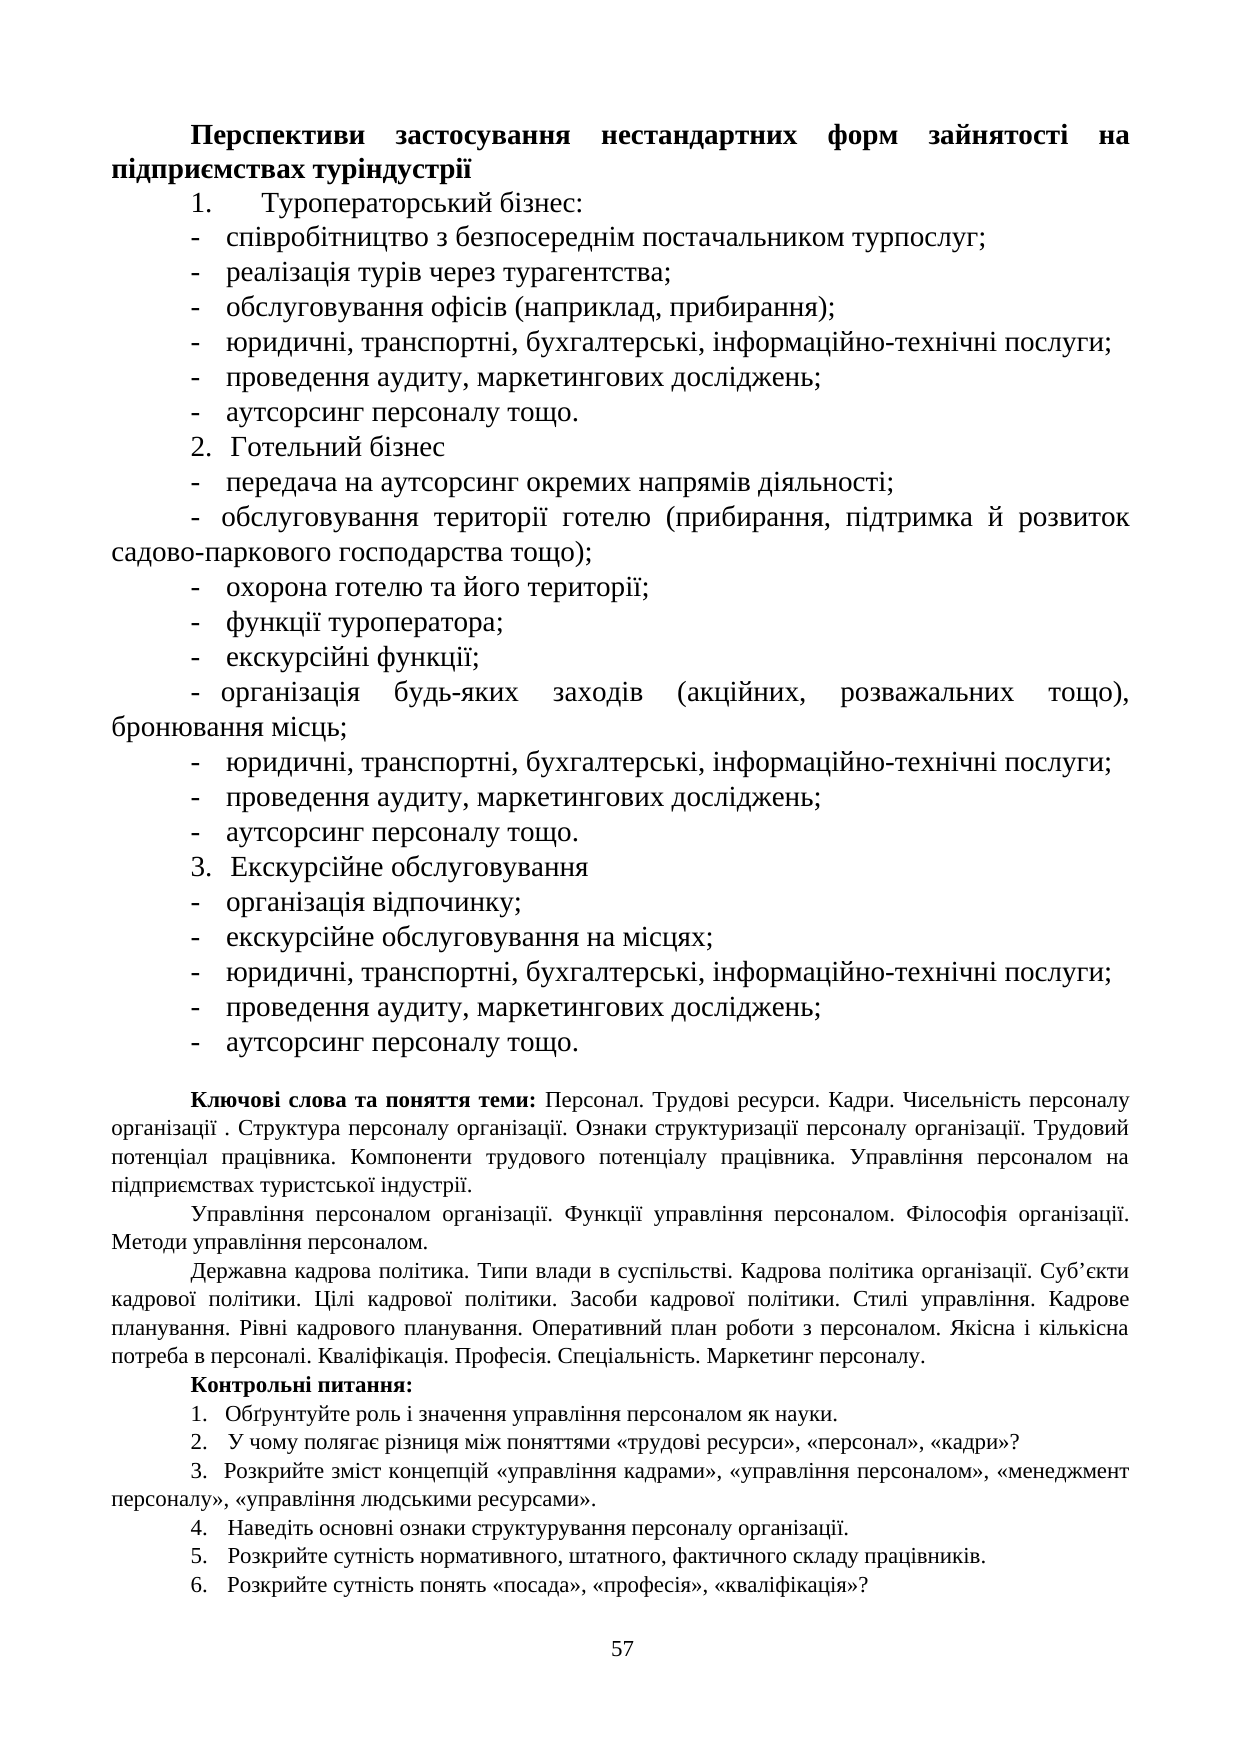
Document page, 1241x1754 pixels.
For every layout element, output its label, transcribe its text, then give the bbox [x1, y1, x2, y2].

list охорона готелю та його території; [111, 568, 1131, 603]
list Екскурсійне обслуговування [111, 848, 1131, 883]
list екскурсійне обслуговування на місцях; [111, 918, 1131, 953]
list екскурсійні функції; [111, 638, 1131, 673]
list юридичні, транспортні, бухгалтерські, інформаційно-технічні послуги; [111, 953, 1131, 988]
list юридичні, транспортні, бухгалтерські, інформаційно-технічні послуги; [111, 743, 1131, 778]
list Туроператорський бізнес: [111, 185, 1131, 219]
list Готельний бізнес [111, 428, 1131, 463]
list обслуговування території готелю (прибирання, підтримка й розвиток садово-паркового господарства тощо); [111, 498, 1131, 568]
list юридичні, транспортні, бухгалтерські, інформаційно-технічні послуги; [111, 323, 1131, 358]
text Управління персоналом організації. Функції управління персоналом. Філософія організації. Методи управління персоналом. [111, 1198, 1131, 1256]
list передача на аутсорсинг окремих напрямів діяльності; [111, 463, 1131, 498]
text Державна кадрова політика. Типи влади в суспільстві. Кадрова політика організації. Суб’єкти кадрової політики. Цілі кадрової політики. Засоби кадрової політики. Стилі управління. Кадрове планування. Рівні кадрового планування. Оперативний план роботи з персоналом. Якісна і кількісна потреба в персоналі. Кваліфікація. Професія. Спеціальність. Маркетинг персоналу. [111, 1256, 1131, 1370]
list аутсорсинг персоналу тощо. [111, 1023, 1131, 1058]
list Розкрийте зміст концепцій «управління кадрами», «управління персоналом», «менеджмент персоналу», «управління людськими ресурсами». [111, 1455, 1131, 1512]
list Розкрийте сутність понять «посада», «професія», «кваліфікація»? [111, 1569, 1131, 1598]
list Наведіть основні ознаки структурування персоналу організації. [111, 1512, 1131, 1541]
list аутсорсинг персоналу тощо. [111, 393, 1131, 428]
list функції туроператора; [111, 603, 1131, 638]
text Ключові слова та поняття теми: Персонал. Трудові ресурси. Кадри. Чисельність персоналу організації . Структура персоналу організації. Ознаки структуризації персоналу організації. Трудовий потенціал працівника. Компоненти трудового потенціалу працівника. Управління персоналом на підприємствах туристської індустрії. [111, 1084, 1131, 1198]
list проведення аудиту, маркетингових досліджень; [111, 778, 1131, 813]
list співробітництво з безпосереднім постачальником турпослуг; [111, 219, 1131, 253]
list реалізація турів через турагентства; [111, 253, 1131, 288]
list У чому полягає різниця між поняттями «трудові ресурси», «персонал», «кадри»? [111, 1427, 1131, 1455]
list організація будь-яких заходів (акційних, розважальних тощо), бронювання місць; [111, 673, 1131, 743]
list організація відпочинку; [111, 883, 1131, 918]
text Контрольні питання: [111, 1370, 1131, 1398]
list обслуговування офісів (наприклад, прибирання); [111, 288, 1131, 323]
list проведення аудиту, маркетингових досліджень; [111, 358, 1131, 393]
list Розкрийте сутність нормативного, штатного, фактичного складу працівників. [111, 1541, 1131, 1569]
list проведення аудиту, маркетингових досліджень; [111, 988, 1131, 1023]
text Перспективи застосування нестандартних форм зайнятості на підприємствах туріндустрії [111, 117, 1131, 185]
list Обґрунтуйте роль і значення управління персоналом як науки. [111, 1398, 1131, 1427]
list аутсорсинг персоналу тощо. [111, 813, 1131, 848]
